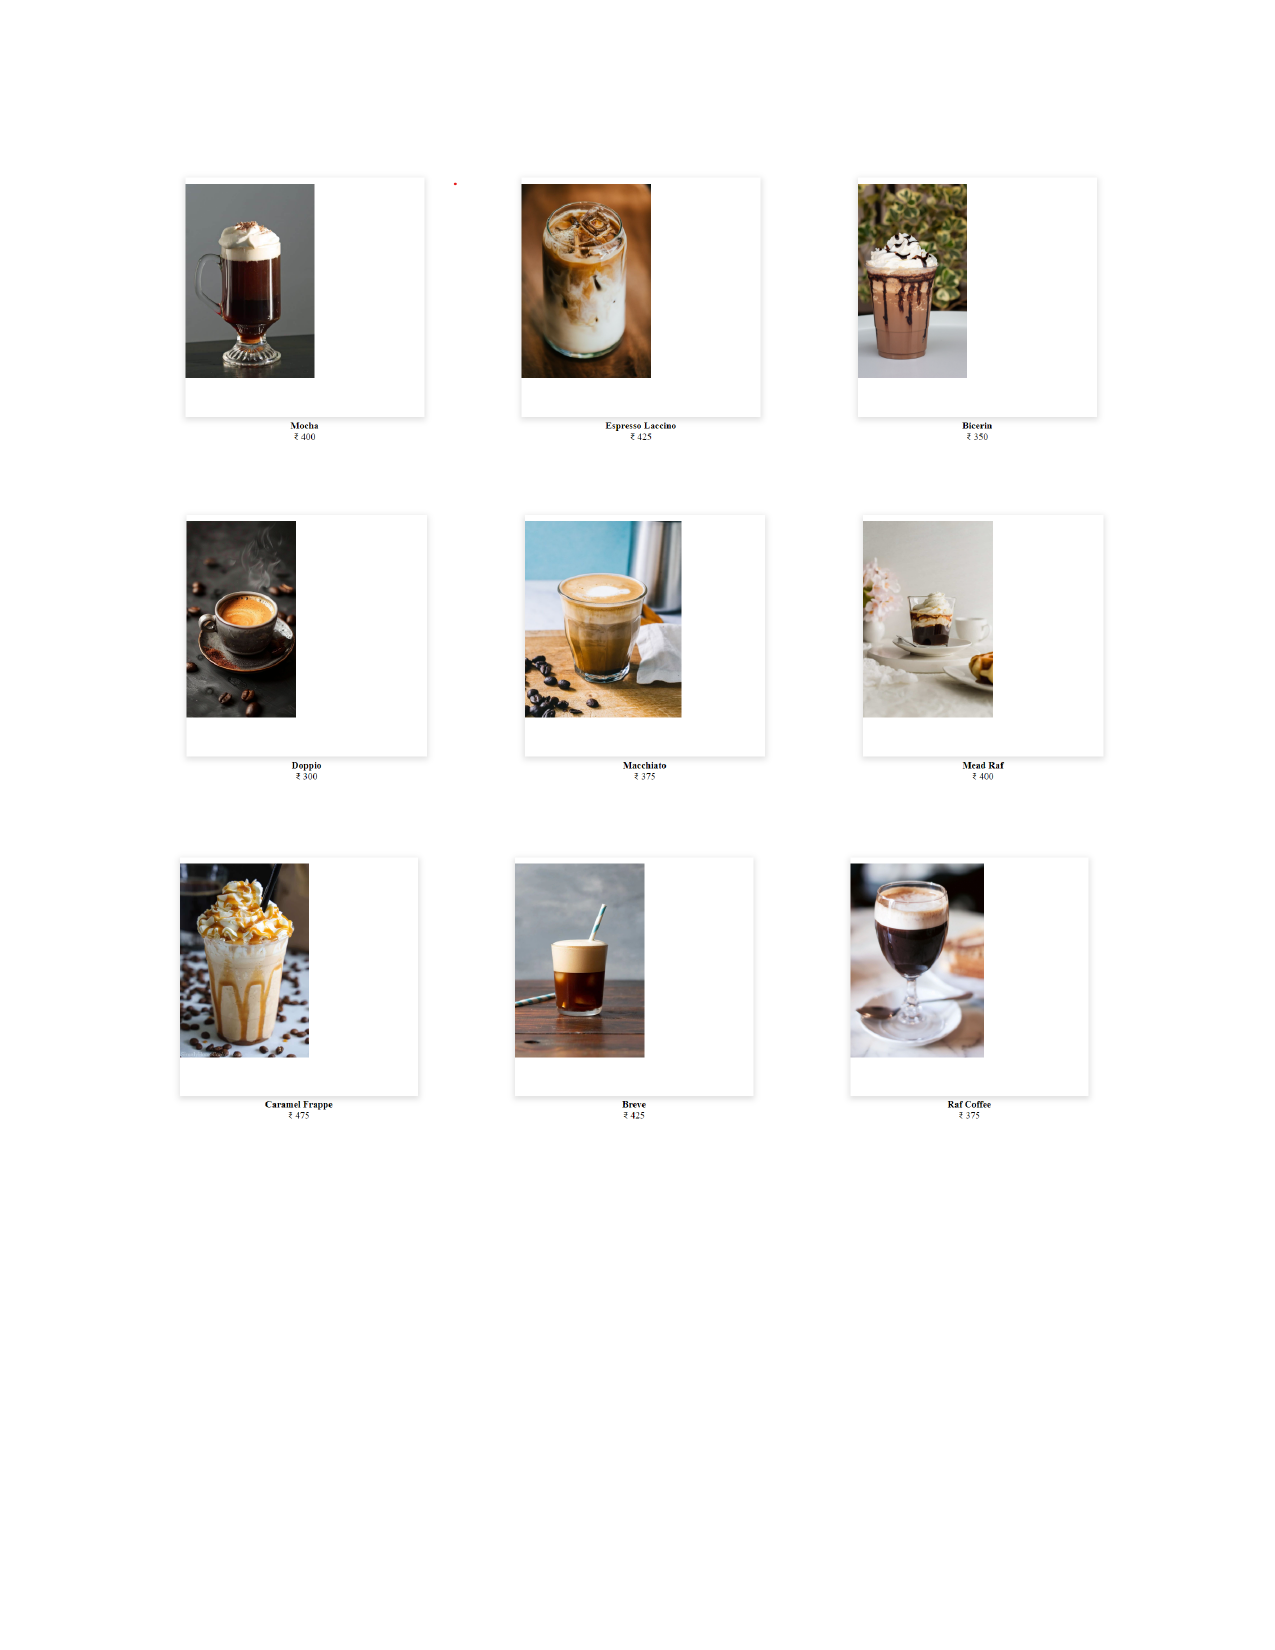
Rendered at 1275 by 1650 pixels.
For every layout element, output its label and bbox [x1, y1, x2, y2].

picture [150, 150, 1125, 462]
picture [150, 481, 1125, 811]
picture [150, 829, 1125, 1148]
